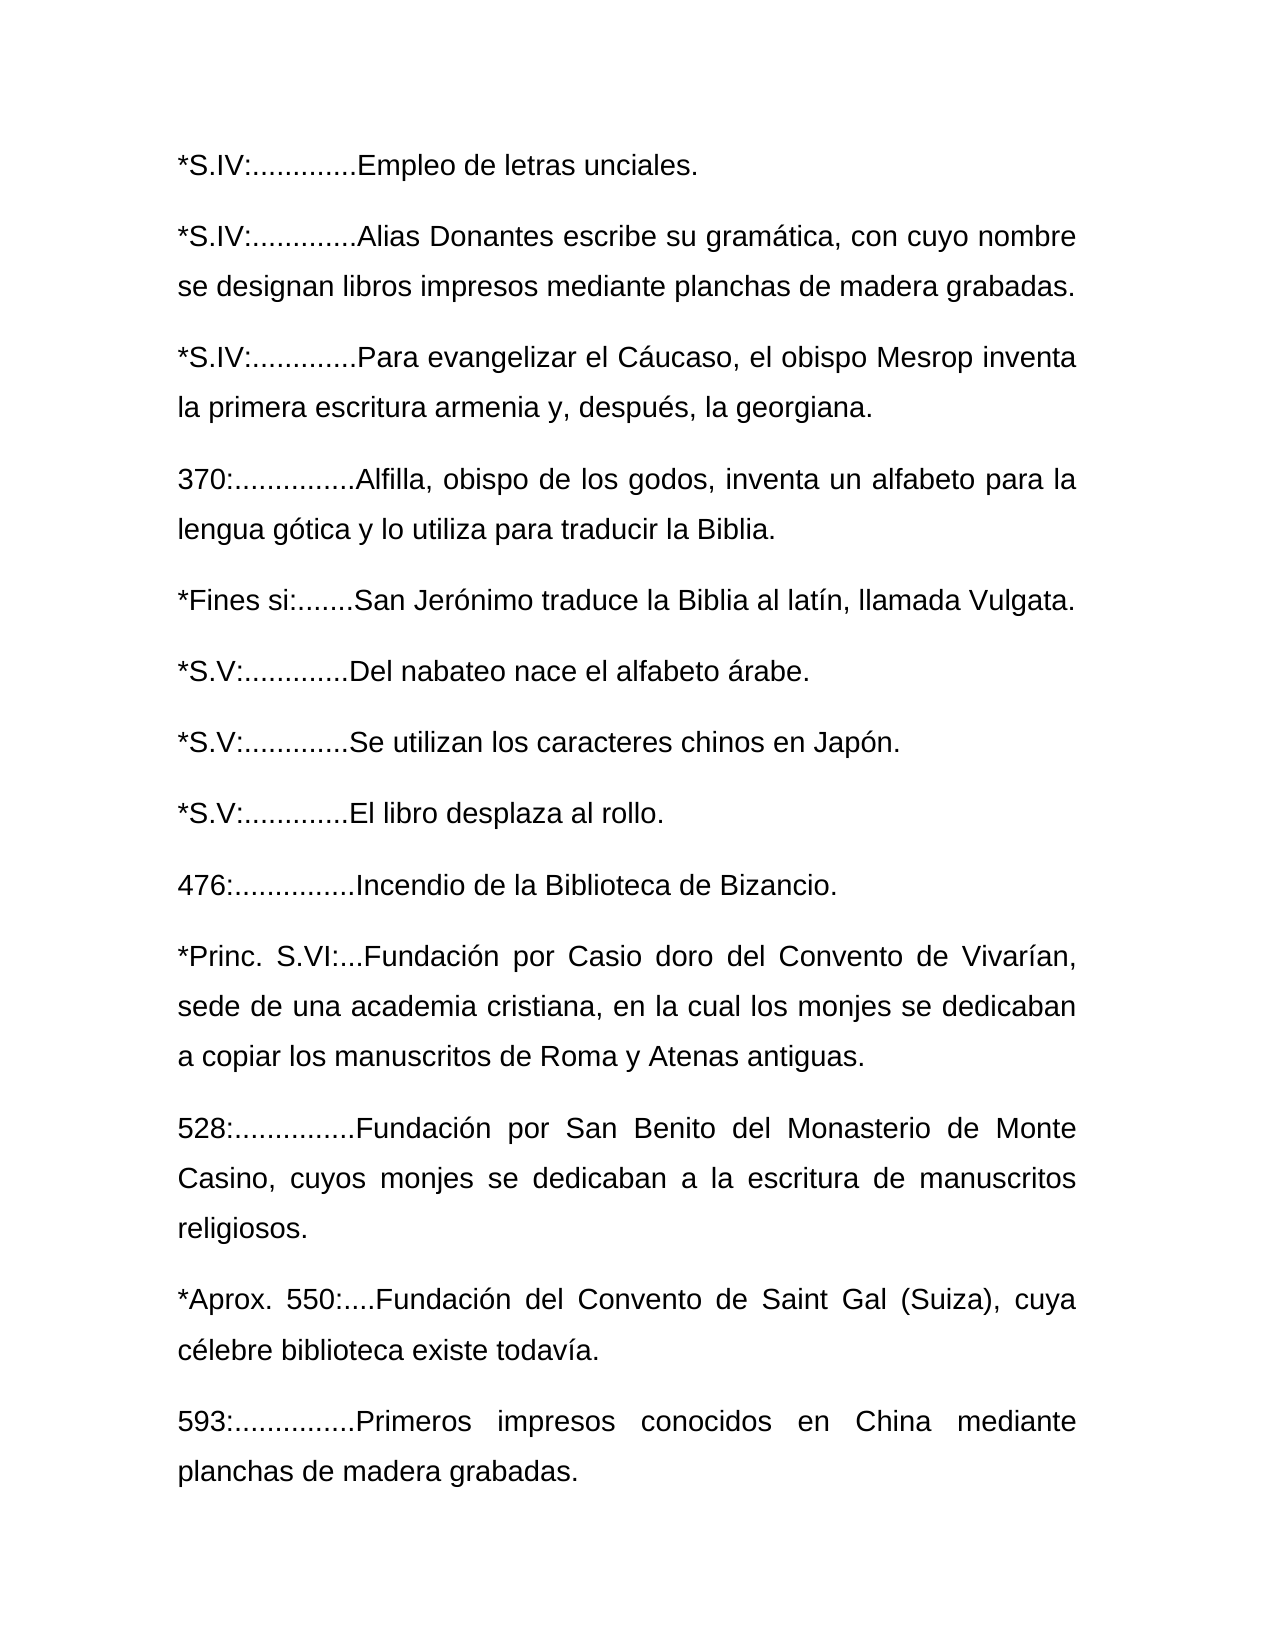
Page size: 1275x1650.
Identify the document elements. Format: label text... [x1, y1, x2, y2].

text *S.IV:.............Alias Donantes escribe su gramática, con cuyo nombre se designan libros impresos mediante planchas de madera grabadas. [177, 219, 1078, 303]
text 476:...............Incendio de la Biblioteca de Bizancio. [177, 868, 1078, 901]
text *S.IV:.............Para evangelizar el Cáucaso, el obispo Mesrop inventa la primera escritura armenia y, después, la georgiana. [177, 340, 1078, 424]
text *S.IV:.............Empleo de letras unciales. [177, 148, 1078, 181]
text *S.V:.............Se utilizan los caracteres chinos en Japón. [177, 725, 1078, 759]
text 593:...............Primeros impresos conocidos en China mediante planchas de madera grabadas. [177, 1404, 1078, 1488]
text 528:...............Fundación por San Benito del Monasterio de Monte Casino, cuyos monjes se dedicaban a la escritura de manuscritos religiosos. [177, 1111, 1078, 1245]
text 370:...............Alfilla, obispo de los godos, inventa un alfabeto para la lengua gótica y lo utiliza para traducir la Biblia. [177, 462, 1078, 546]
text *Fines si:.......San Jerónimo traduce la Biblia al latín, llamada Vulgata. [177, 583, 1078, 617]
text *S.V:.............El libro desplaza al rollo. [177, 797, 1078, 830]
text *S.V:.............Del nabateo nace el alfabeto árabe. [177, 654, 1078, 688]
text *Princ. S.VI:...Fundación por Casio doro del Convento de Vivarían, sede de una academia cristiana, en la cual los monjes se dedicaban a copiar los manuscritos de Roma y Atenas antiguas. [177, 939, 1078, 1073]
text *Aprox. 550:....Fundación del Convento de Saint Gal (Suiza), cuya célebre biblioteca existe todavía. [177, 1282, 1078, 1366]
